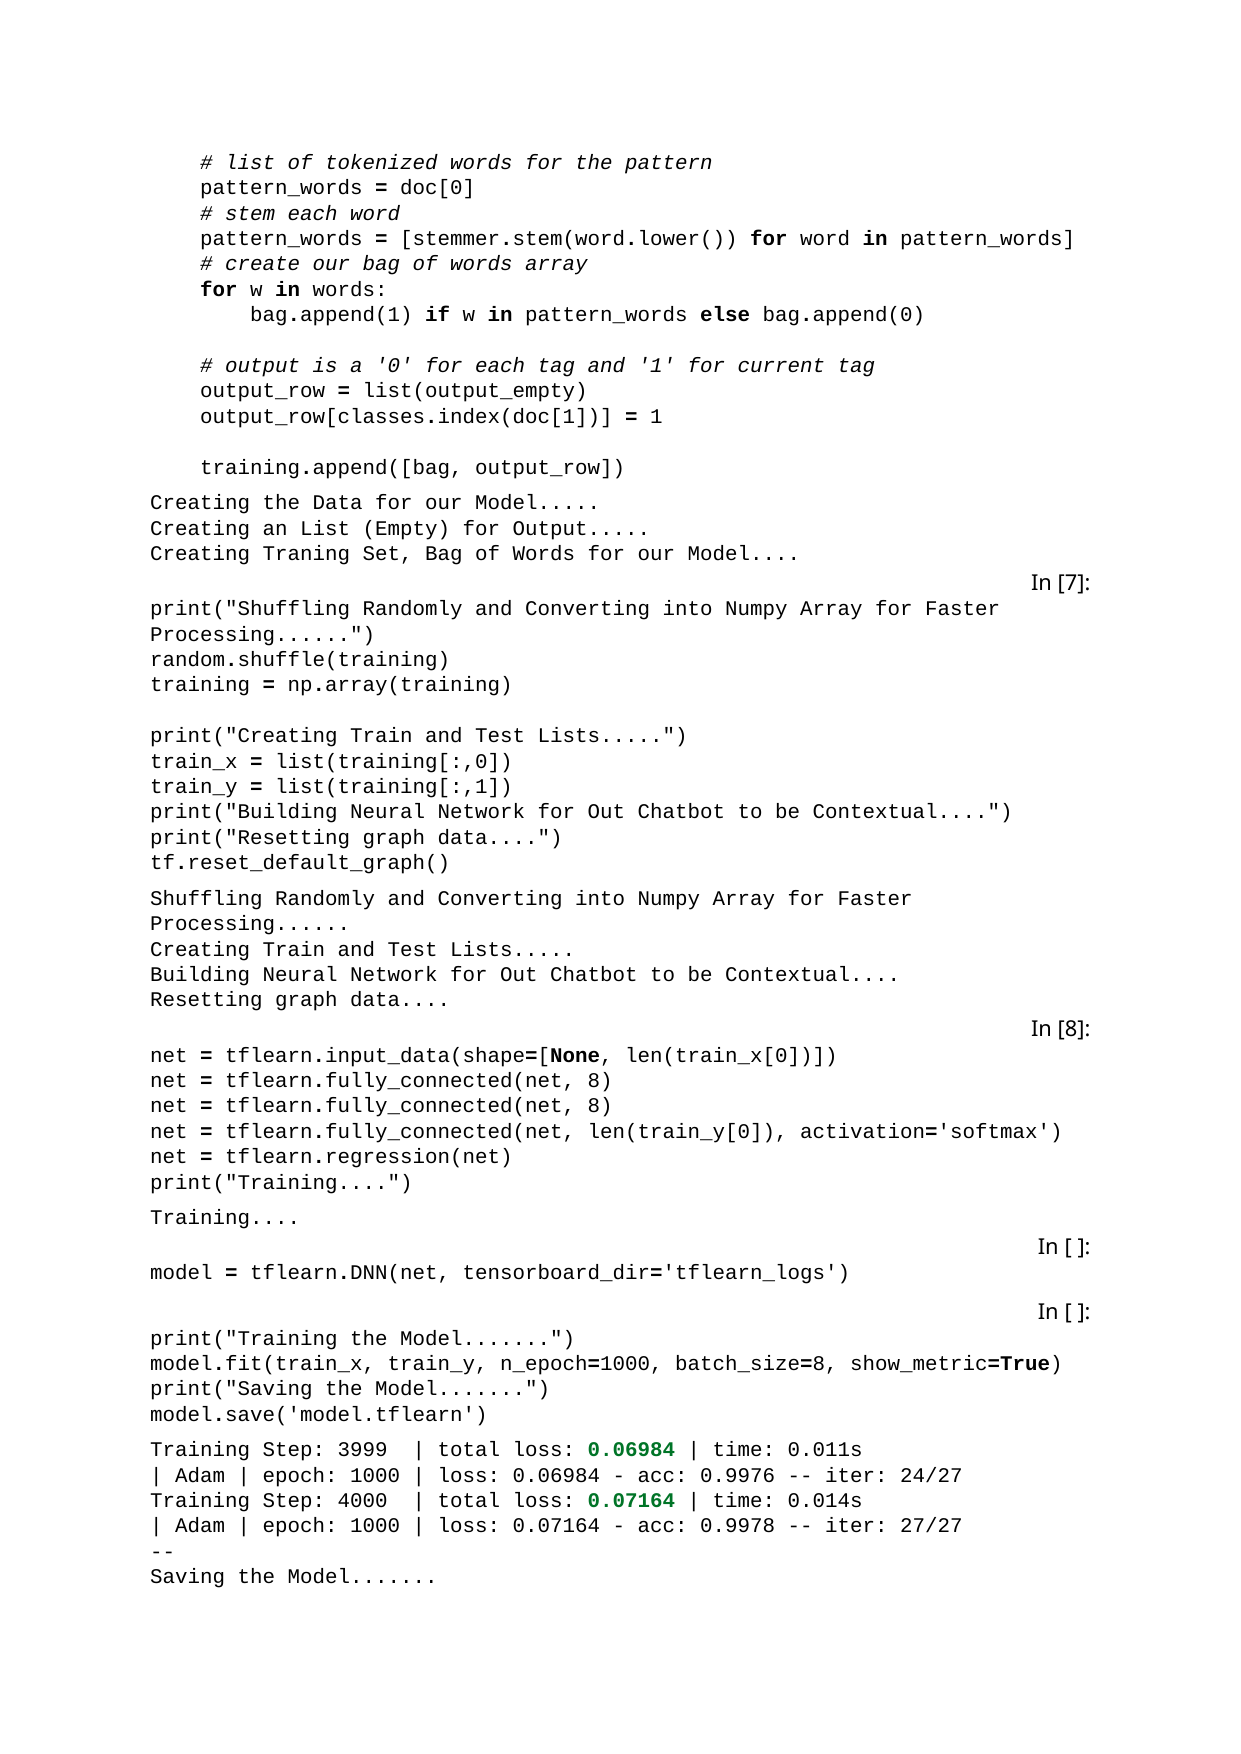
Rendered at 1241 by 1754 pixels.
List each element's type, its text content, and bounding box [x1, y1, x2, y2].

text Saving the Model....... [150, 1564, 1090, 1590]
text print("Training the Model.......") [150, 1326, 1090, 1351]
text # create our bag of words array [150, 252, 1090, 277]
text Creating the Data for our Model..... [150, 490, 1090, 516]
text training.append([bag, output_row]) [150, 455, 1090, 480]
text pattern_words = [stemmer.stem(word.lower()) for word in pattern_words] [150, 226, 1090, 252]
text model.save('model.tflearn') [150, 1402, 1090, 1427]
text net = tflearn.regression(net) [150, 1144, 1090, 1170]
text Creating Traning Set, Bag of Words for our Model.... [150, 541, 1090, 567]
text # list of tokenized words for the pattern [150, 150, 1090, 175]
text print("Saving the Model.......") [150, 1377, 1090, 1402]
text training = np.array(training) [150, 673, 1090, 698]
text print("Creating Train and Test Lists.....") [150, 723, 1090, 749]
text # stem each word [150, 201, 1090, 226]
text print("Shuffling Randomly and Converting into Numpy Array for Faster Processing......") [150, 596, 1090, 647]
text Resetting graph data.... [150, 988, 1090, 1013]
text Shuffling Randomly and Converting into Numpy Array for Faster Processing...... [150, 886, 1090, 937]
text Building Neural Network for Out Chatbot to be Contextual.... [150, 962, 1090, 988]
text Creating Train and Test Lists..... [150, 937, 1090, 962]
text net = tflearn.input_data(shape=[None, len(train_x[0])]) [150, 1043, 1090, 1068]
text output_row[classes.index(doc[1])] = 1 [150, 404, 1090, 429]
text In [ ]: [150, 1231, 1090, 1261]
text | Adam | epoch: 1000 | loss: 0.07164 - acc: 0.9978 -- iter: 27/27 [150, 1514, 1090, 1539]
text Training Step: 4000 | total loss: 0.07164 | time: 0.014s [150, 1488, 1090, 1514]
text In [ ]: [150, 1296, 1090, 1326]
text output_row = list(output_empty) [150, 379, 1090, 404]
text train_x = list(training[:,0]) [150, 749, 1090, 774]
text print("Resetting graph data....") [150, 825, 1090, 851]
text net = tflearn.fully_connected(net, len(train_y[0]), activation='softmax') [150, 1119, 1090, 1144]
text print("Training....") [150, 1170, 1090, 1195]
text tf.reset_default_graph() [150, 851, 1090, 876]
text random.shuffle(training) [150, 647, 1090, 673]
text train_y = list(training[:,1]) [150, 774, 1090, 800]
text Training Step: 3999 | total loss: 0.06984 | time: 0.011s [150, 1437, 1090, 1463]
text # output is a '0' for each tag and '1' for current tag [150, 353, 1090, 379]
text -- [150, 1539, 1090, 1564]
text In [8]: [150, 1013, 1090, 1043]
text net = tflearn.fully_connected(net, 8) [150, 1094, 1090, 1119]
text | Adam | epoch: 1000 | loss: 0.06984 - acc: 0.9976 -- iter: 24/27 [150, 1463, 1090, 1488]
text model = tflearn.DNN(net, tensorboard_dir='tflearn_logs') [150, 1261, 1090, 1286]
text print("Building Neural Network for Out Chatbot to be Contextual....") [150, 800, 1090, 825]
text net = tflearn.fully_connected(net, 8) [150, 1068, 1090, 1094]
text bag.append(1) if w in pattern_words else bag.append(0) [150, 302, 1090, 328]
text In [7]: [150, 567, 1090, 596]
text for w in words: [150, 277, 1090, 302]
text Creating an List (Empty) for Output..... [150, 516, 1090, 541]
text Training.... [150, 1205, 1090, 1231]
text pattern_words = doc[0] [150, 175, 1090, 201]
text model.fit(train_x, train_y, n_epoch=1000, batch_size=8, show_metric=True) [150, 1351, 1090, 1377]
